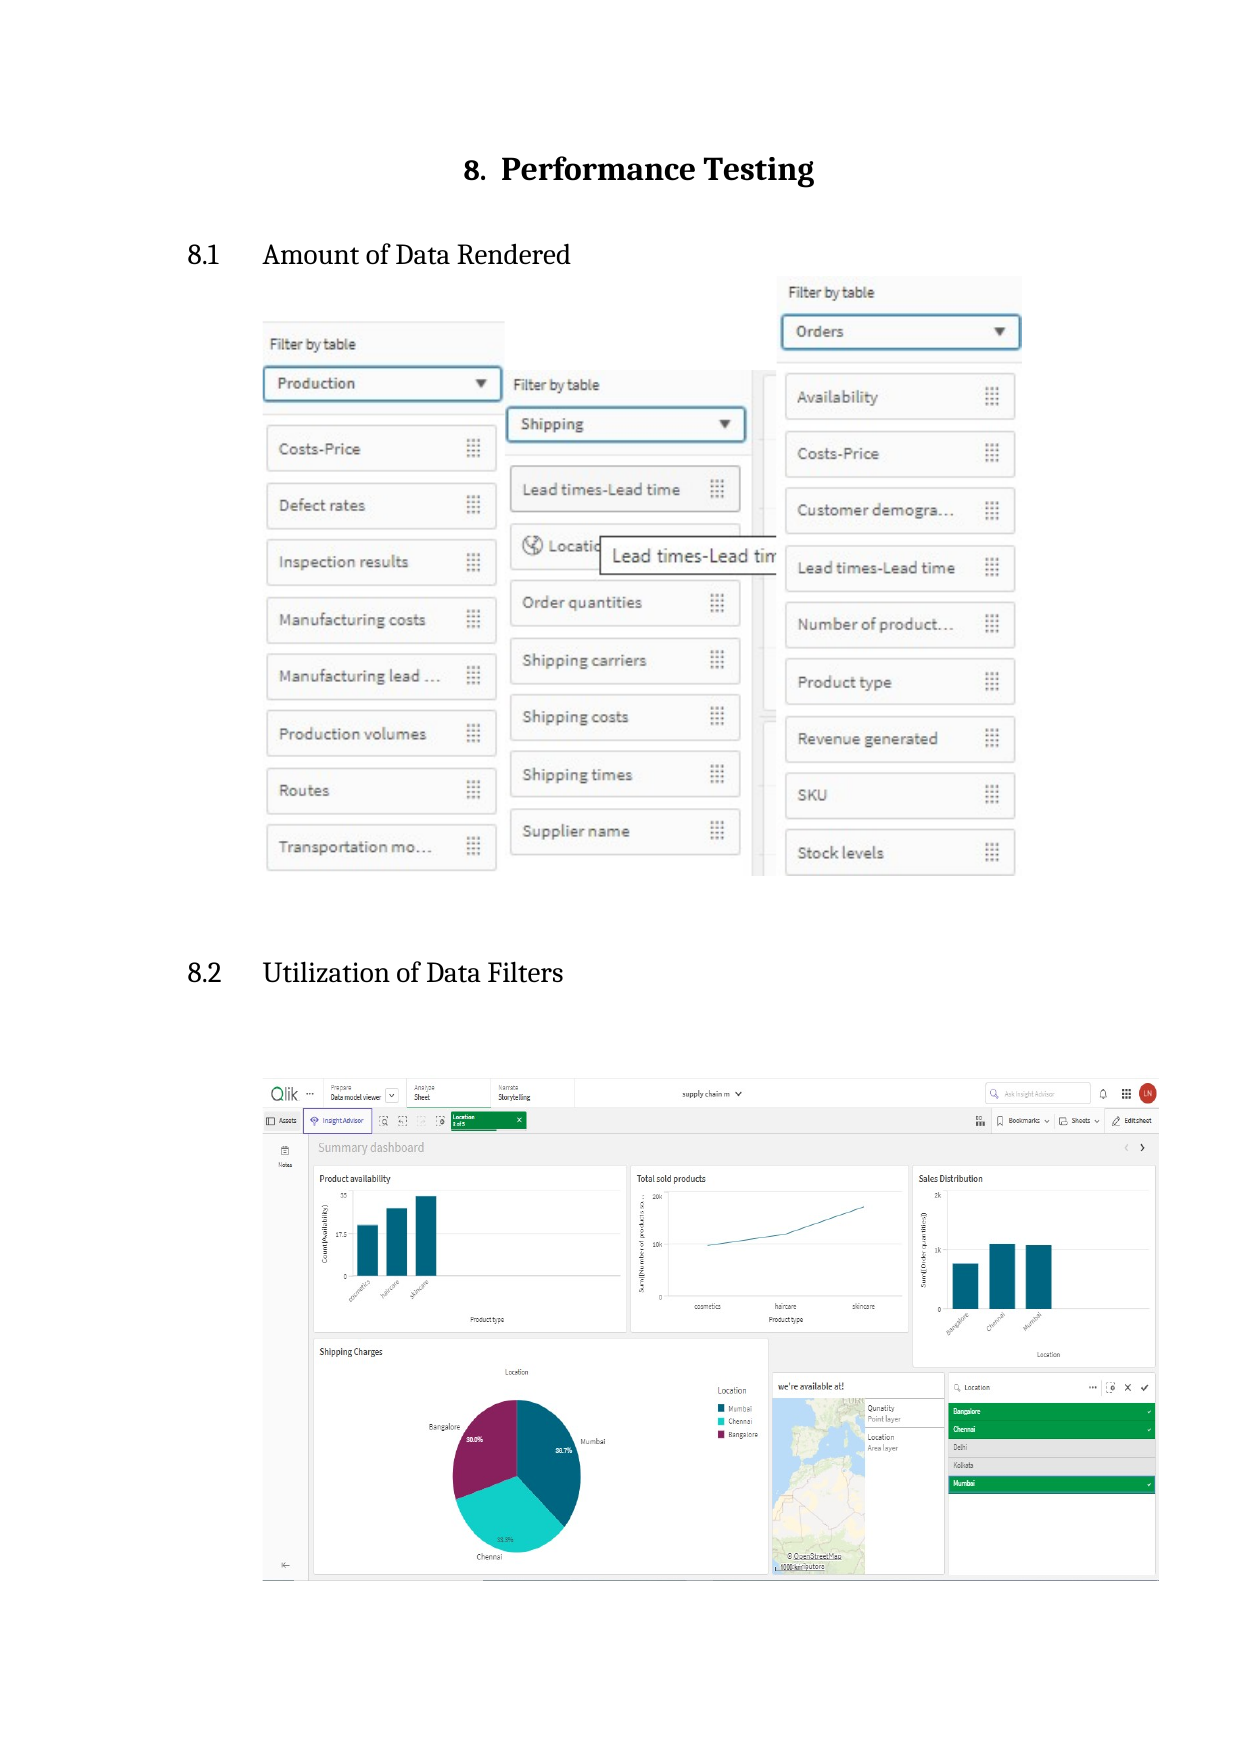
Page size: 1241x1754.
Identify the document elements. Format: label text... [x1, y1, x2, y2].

list Utilization of Data Filters [187, 956, 1090, 990]
list Amount of Data Rendered [187, 238, 1090, 272]
list Performance Testing [187, 150, 1090, 188]
picture [262, 1075, 1159, 1581]
picture [262, 276, 1022, 876]
